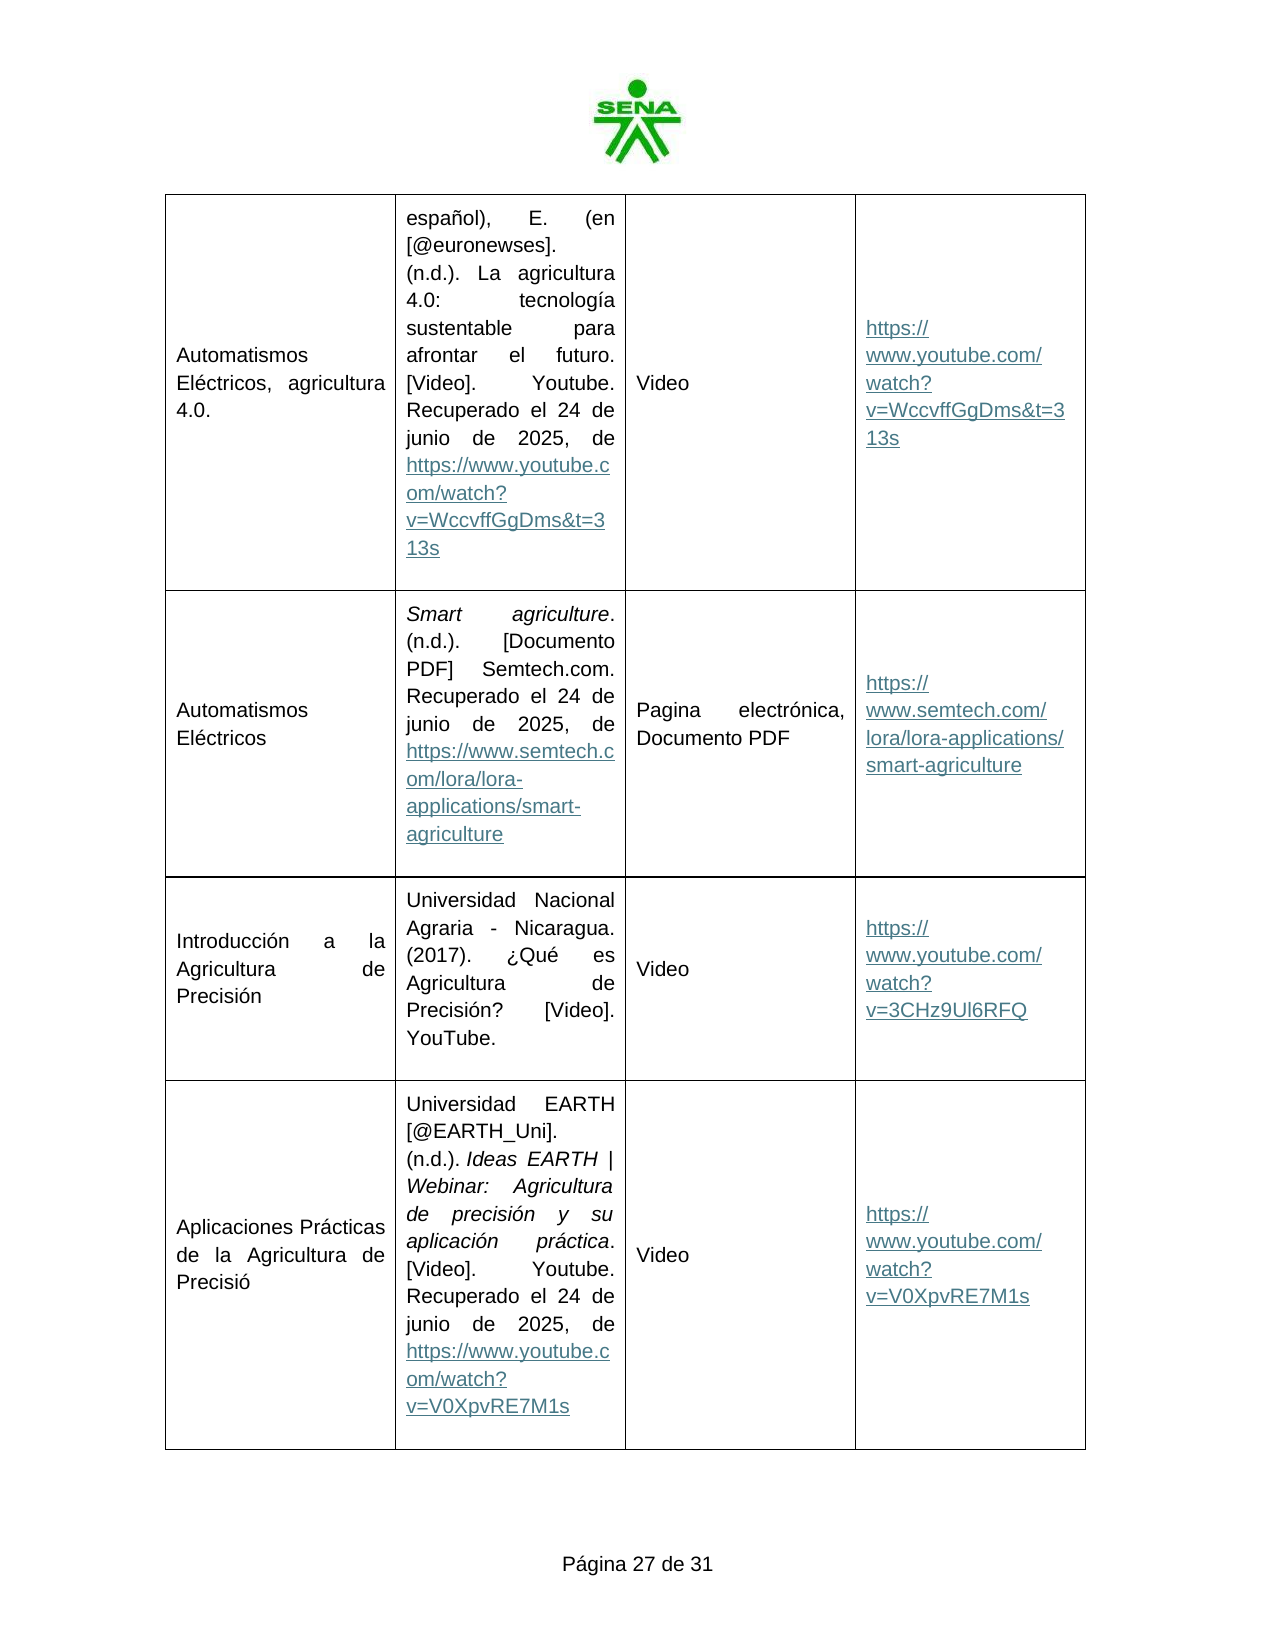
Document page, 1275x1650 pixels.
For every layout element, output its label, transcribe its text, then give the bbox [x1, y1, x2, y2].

table_cell Automatismos Eléctricos [166, 591, 395, 876]
table_cell Video [626, 878, 855, 1080]
table_cell Universidad Nacional Agraria - Nicaragua. (2017). ¿Qué es Agricultura de Precisión? [Video]. YouTube. [396, 878, 625, 1080]
table_cell Automatismos Eléctricos, agricultura 4.0. [166, 195, 395, 590]
table_cell https://www.youtube.com/watch?v=3CHz9Ul6RFQ [856, 878, 1085, 1080]
table_cell Video [626, 195, 855, 590]
table_cell Smart agriculture. (n.d.). [Documento PDF] Semtech.com. Recuperado el 24 de junio de 2025, de https://www.semtech.com/lora/lora-applications/smart-agriculture [396, 591, 625, 876]
table_cell Introducción a la Agricultura de Precisión [166, 878, 395, 1080]
table_cell español), E. (en [@euronewses]. (n.d.). La agricultura 4.0: tecnología sustentable para afrontar el futuro. [Video]. Youtube. Recuperado el 24 de junio de 2025, de https://www.youtube.com/watch?v=WccvffGgDms&t=313s [396, 195, 625, 590]
table_cell Pagina electrónica, Documento PDF [626, 591, 855, 876]
table_cell Aplicaciones Prácticas de la Agricultura de Precisió [166, 1081, 395, 1448]
table_cell https://www.youtube.com/watch?v=V0XpvRE7M1s [856, 1081, 1085, 1448]
table_cell https://www.semtech.com/lora/lora-applications/smart-agriculture [856, 591, 1085, 876]
table_cell Video [626, 1081, 855, 1448]
table_cell https://www.youtube.com/watch?v=WccvffGgDms&t=313s [856, 195, 1085, 590]
table_cell Universidad EARTH [@EARTH_Uni]. (n.d.). Ideas EARTH | Webinar: Agricultura de precisión y su aplicación práctica. [Video]. Youtube. Recuperado el 24 de junio de 2025, de https://www.youtube.com/watch?v=V0XpvRE7M1s [396, 1081, 625, 1448]
picture [588, 73, 687, 171]
